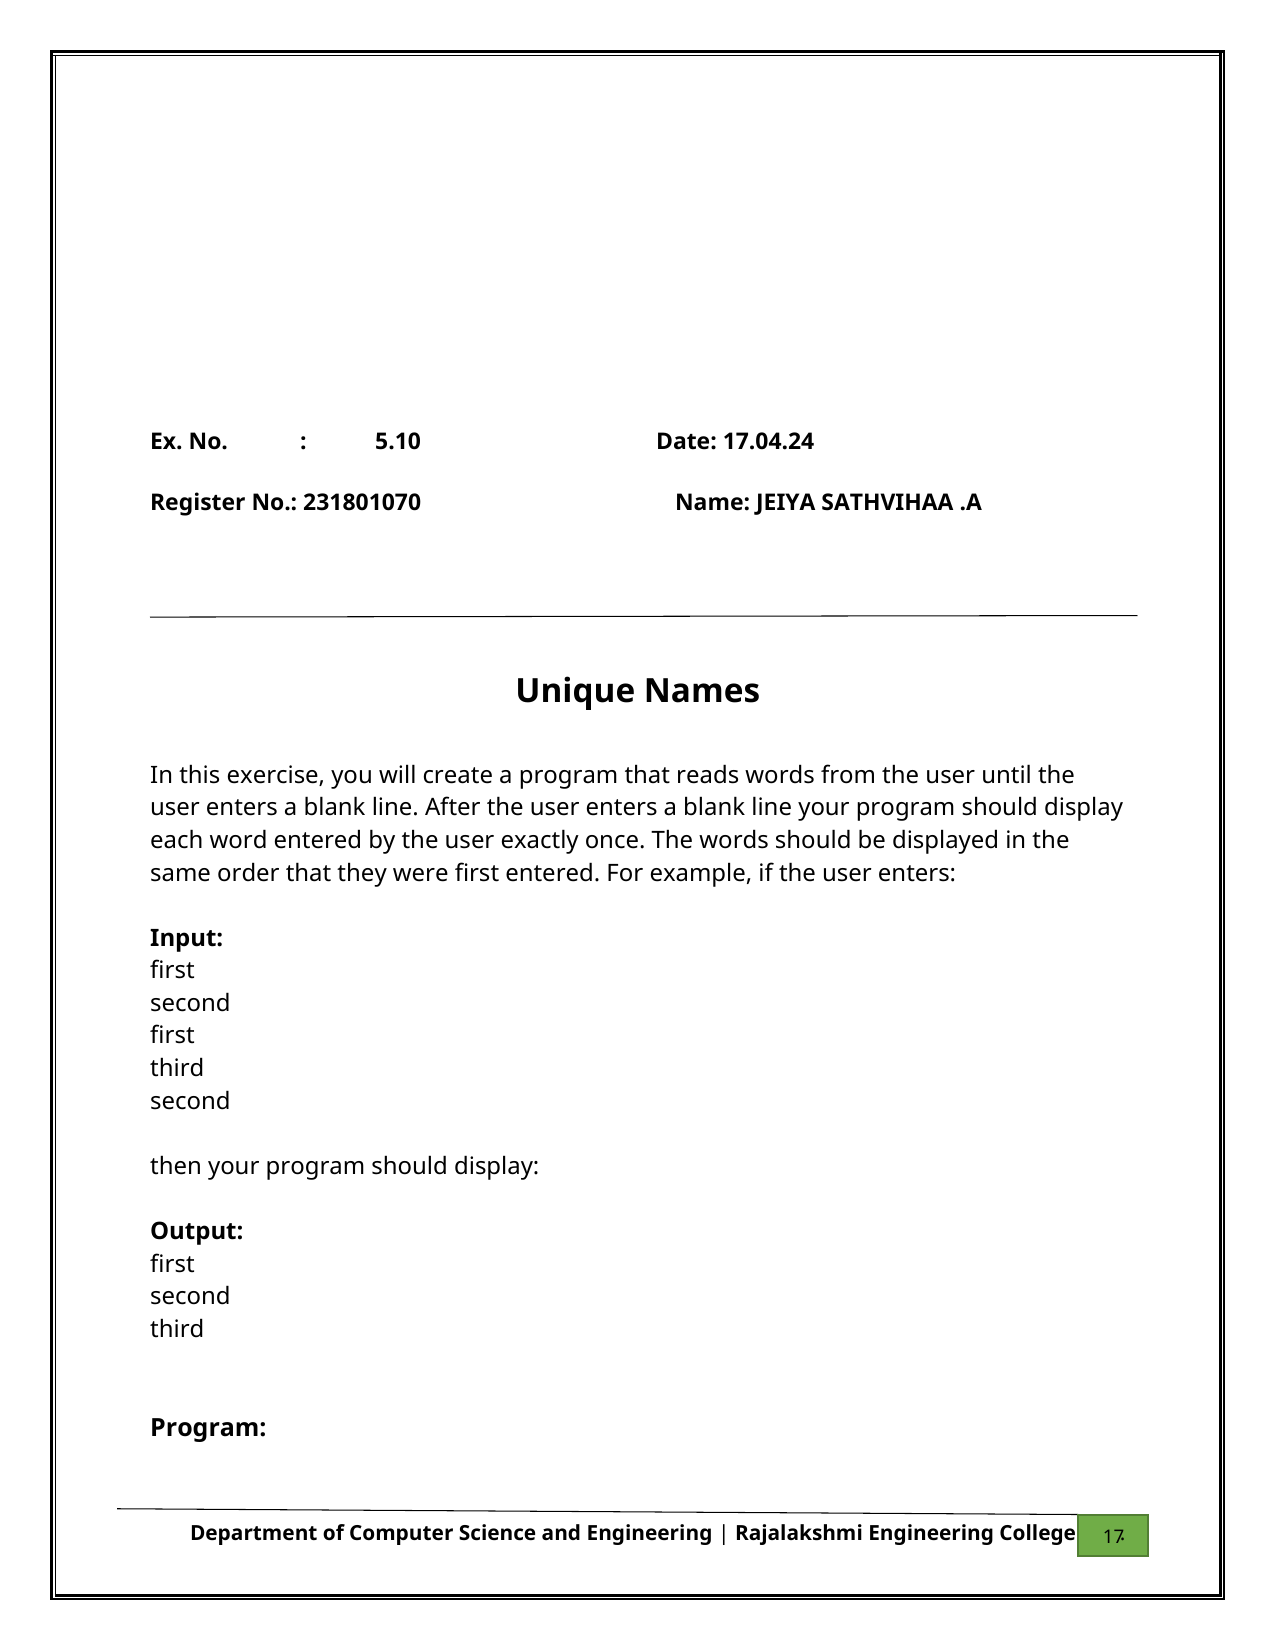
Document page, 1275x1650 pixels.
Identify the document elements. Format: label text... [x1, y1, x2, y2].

text Input: [150, 921, 1125, 953]
text In this exercise, you will create a program that reads words from the user until the user enters a blank line. After the user enters a blank line your program should display each word entered by the user exactly once. The words should be displayed in the same order that they were first entered. For example, if the user enters: [150, 757, 1125, 888]
text first [150, 1247, 1125, 1279]
text third [150, 1051, 1125, 1083]
text first [150, 1018, 1125, 1051]
text Ex. No. : 5.10 Date: 17.04.24 [150, 425, 1125, 456]
text second [150, 1279, 1125, 1312]
text Output: [150, 1214, 1125, 1247]
text Register No.: 231801070 Name: JEIYA SATHVIHAA .A [150, 485, 1125, 517]
text Unique Names [150, 667, 1125, 712]
text second [150, 986, 1125, 1018]
text then your program should display: [150, 1149, 1125, 1181]
text third [150, 1312, 1125, 1344]
text first [150, 953, 1125, 986]
text second [150, 1083, 1125, 1116]
text Program: [150, 1410, 1125, 1444]
